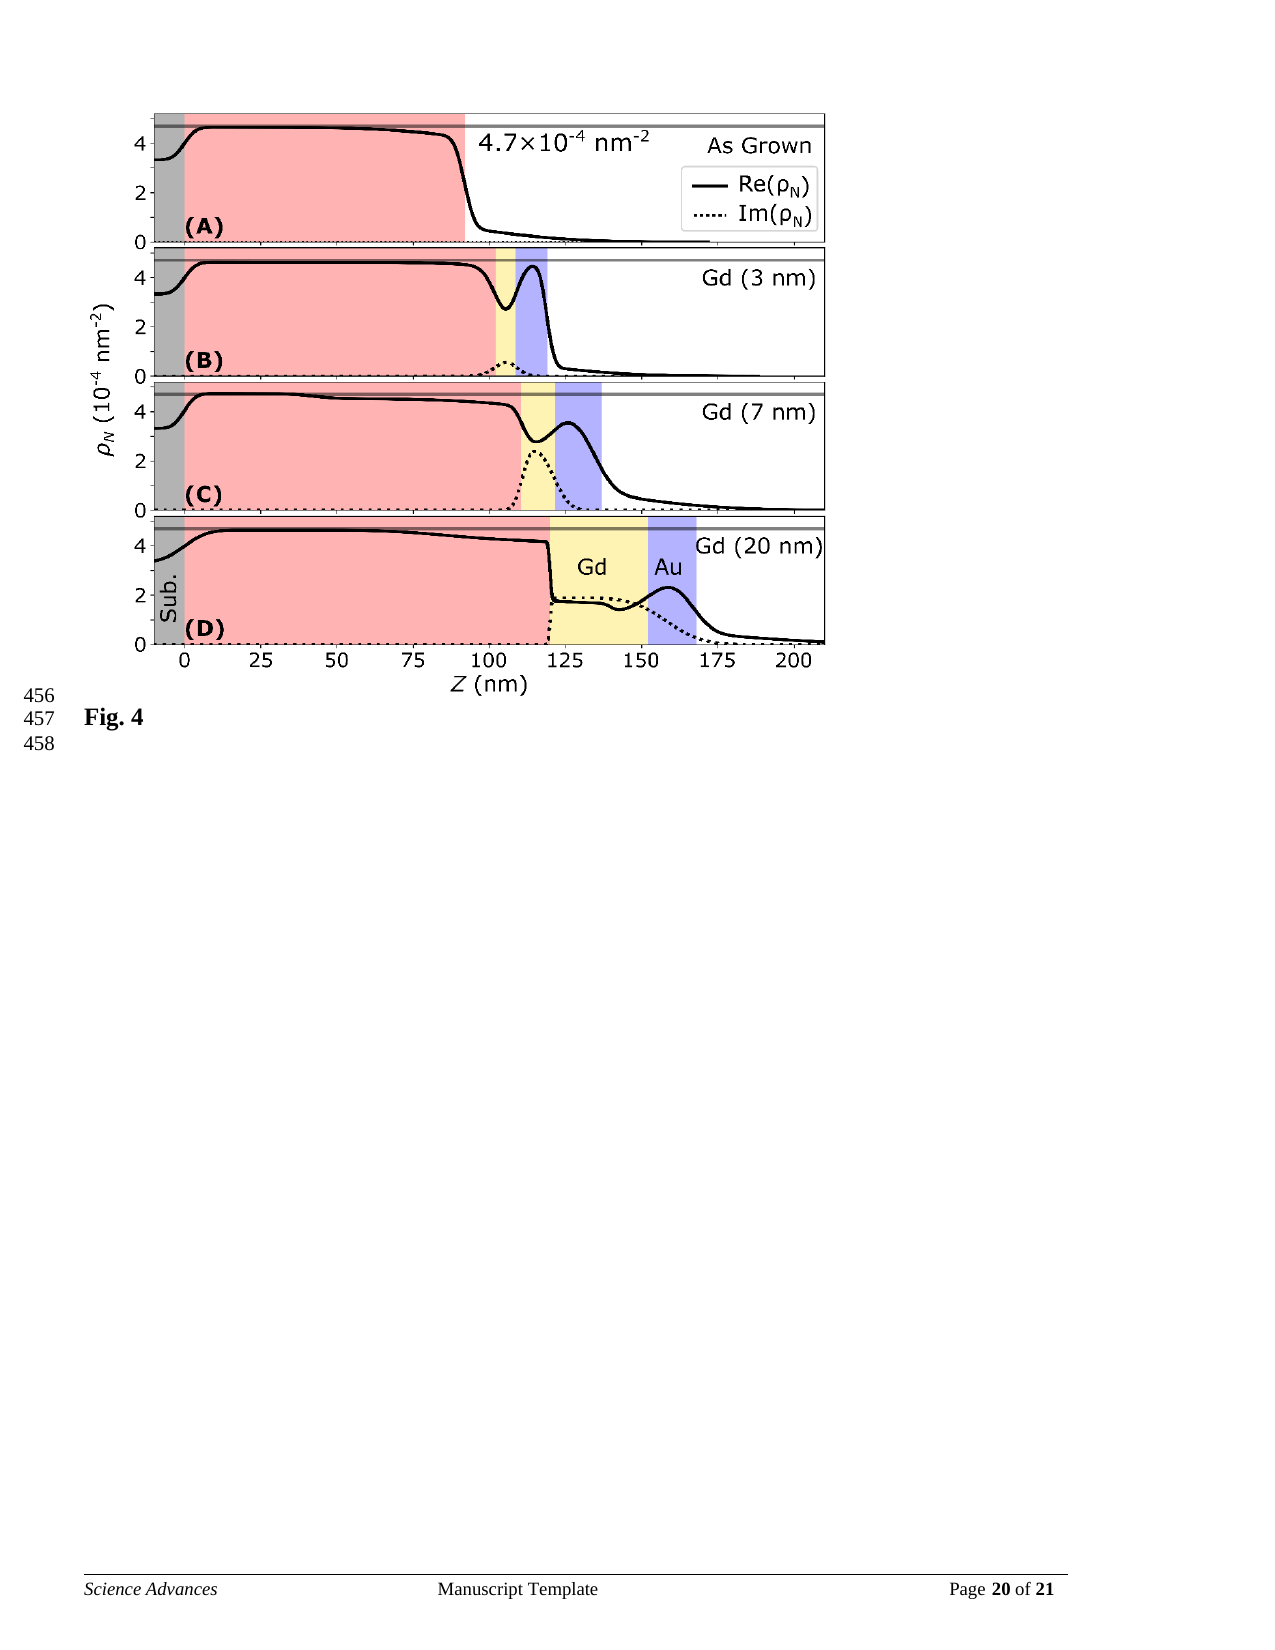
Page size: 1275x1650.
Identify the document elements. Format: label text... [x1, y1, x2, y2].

picture [83, 103, 834, 702]
text Fig. 4 [84, 702, 1068, 731]
